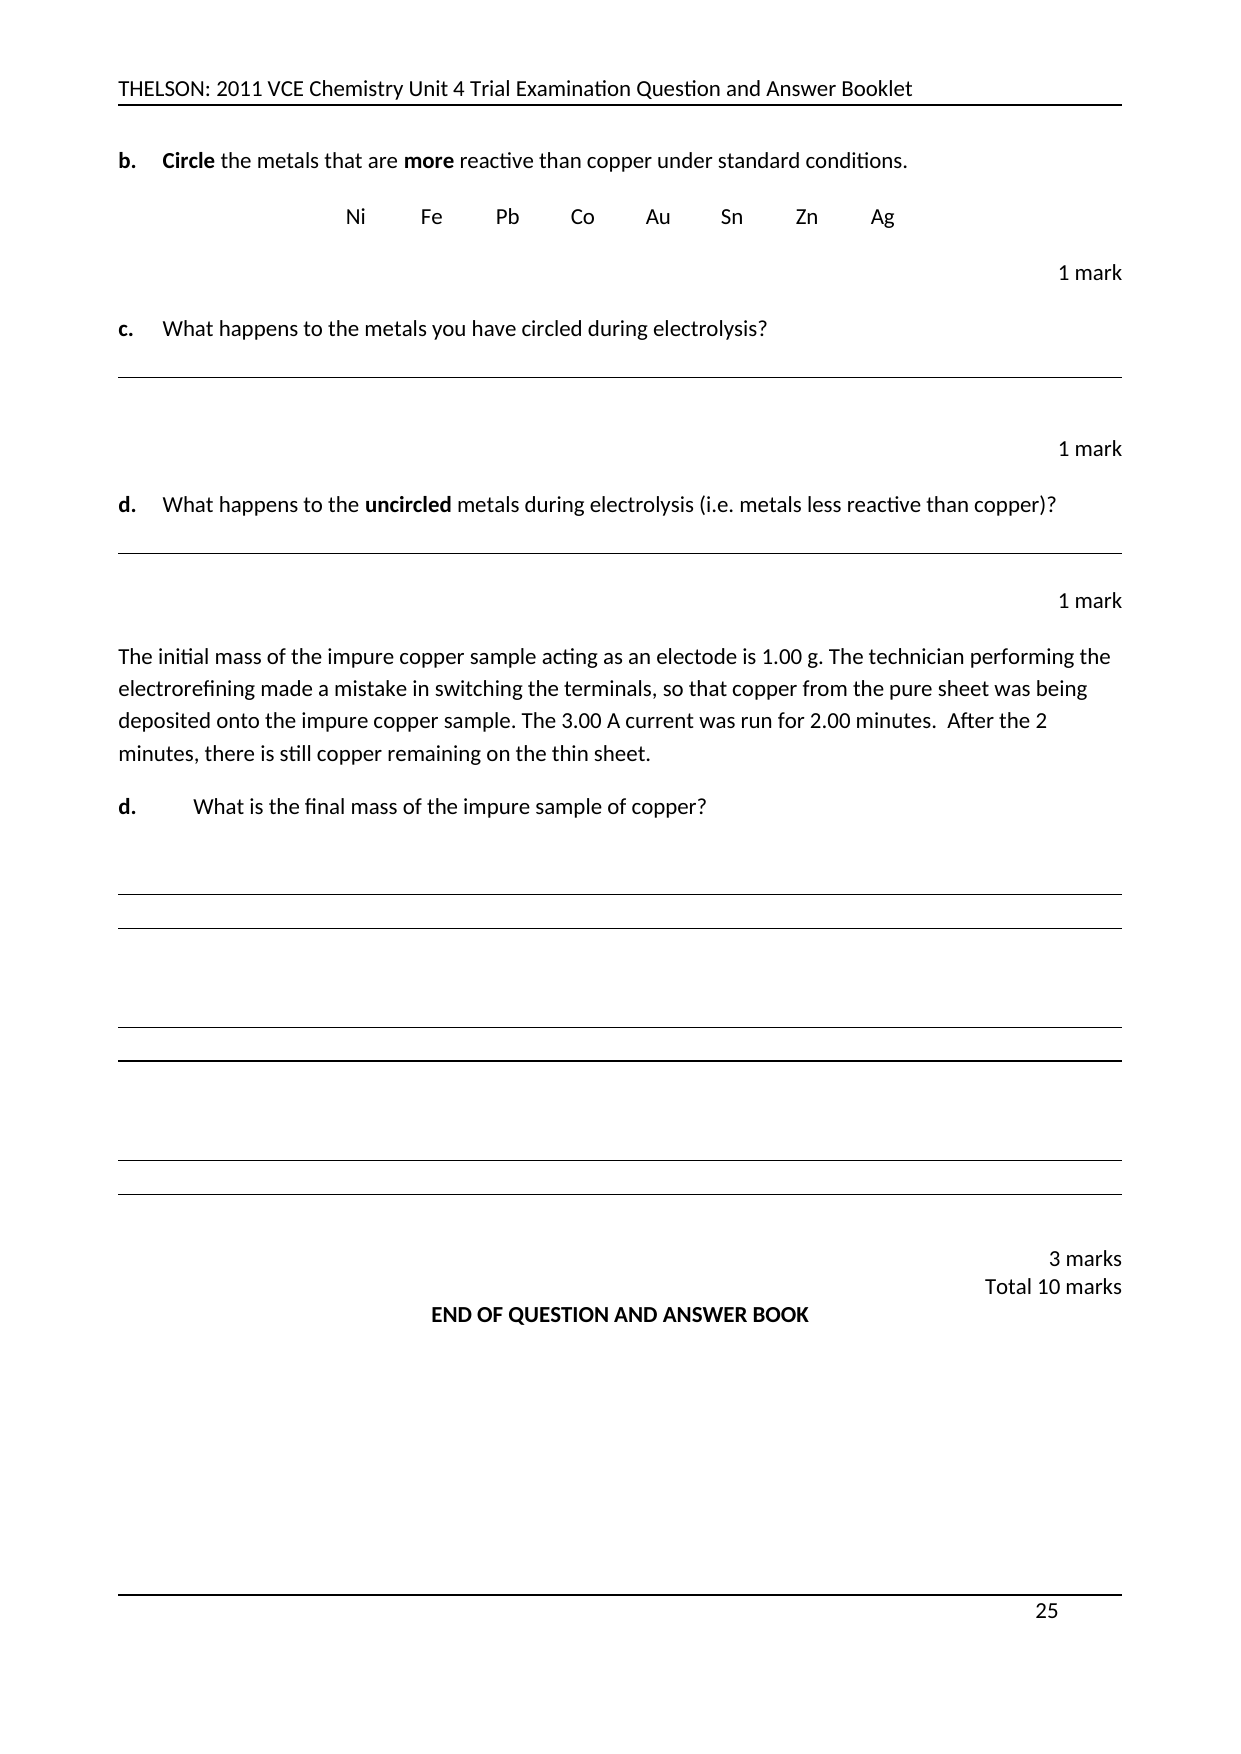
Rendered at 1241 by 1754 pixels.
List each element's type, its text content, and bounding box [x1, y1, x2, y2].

list Circle the metals that are more reactive than copper under standard conditions. [118, 146, 1122, 174]
text Total 10 marks [118, 1272, 1122, 1300]
list What happens to the metals you have circled during electrolysis? [118, 314, 1122, 342]
list 1 mark [118, 586, 1122, 614]
text 3 marks [118, 1244, 1122, 1272]
list 1 mark [118, 434, 1122, 462]
text END OF QUESTION AND ANSWER BOOK [118, 1300, 1122, 1328]
list What happens to the uncircled metals during electrolysis (i.e. metals less reactive than copper)? [118, 490, 1122, 518]
text 1 mark [118, 258, 1122, 286]
list What is the final mass of the impure sample of copper? [118, 792, 1122, 820]
text The initial mass of the impure copper sample acting as an electode is 1.00 g. The technician performing the electrorefining made a mistake in switching the terminals, so that copper from the pure sheet was being deposited onto the impure copper sample. The 3.00 A current was run for 2.00 minutes. After the 2 minutes, there is still copper remaining on the thin sheet. [118, 642, 1122, 767]
text Ni Fe Pb Co Au Sn Zn Ag [118, 202, 1122, 230]
